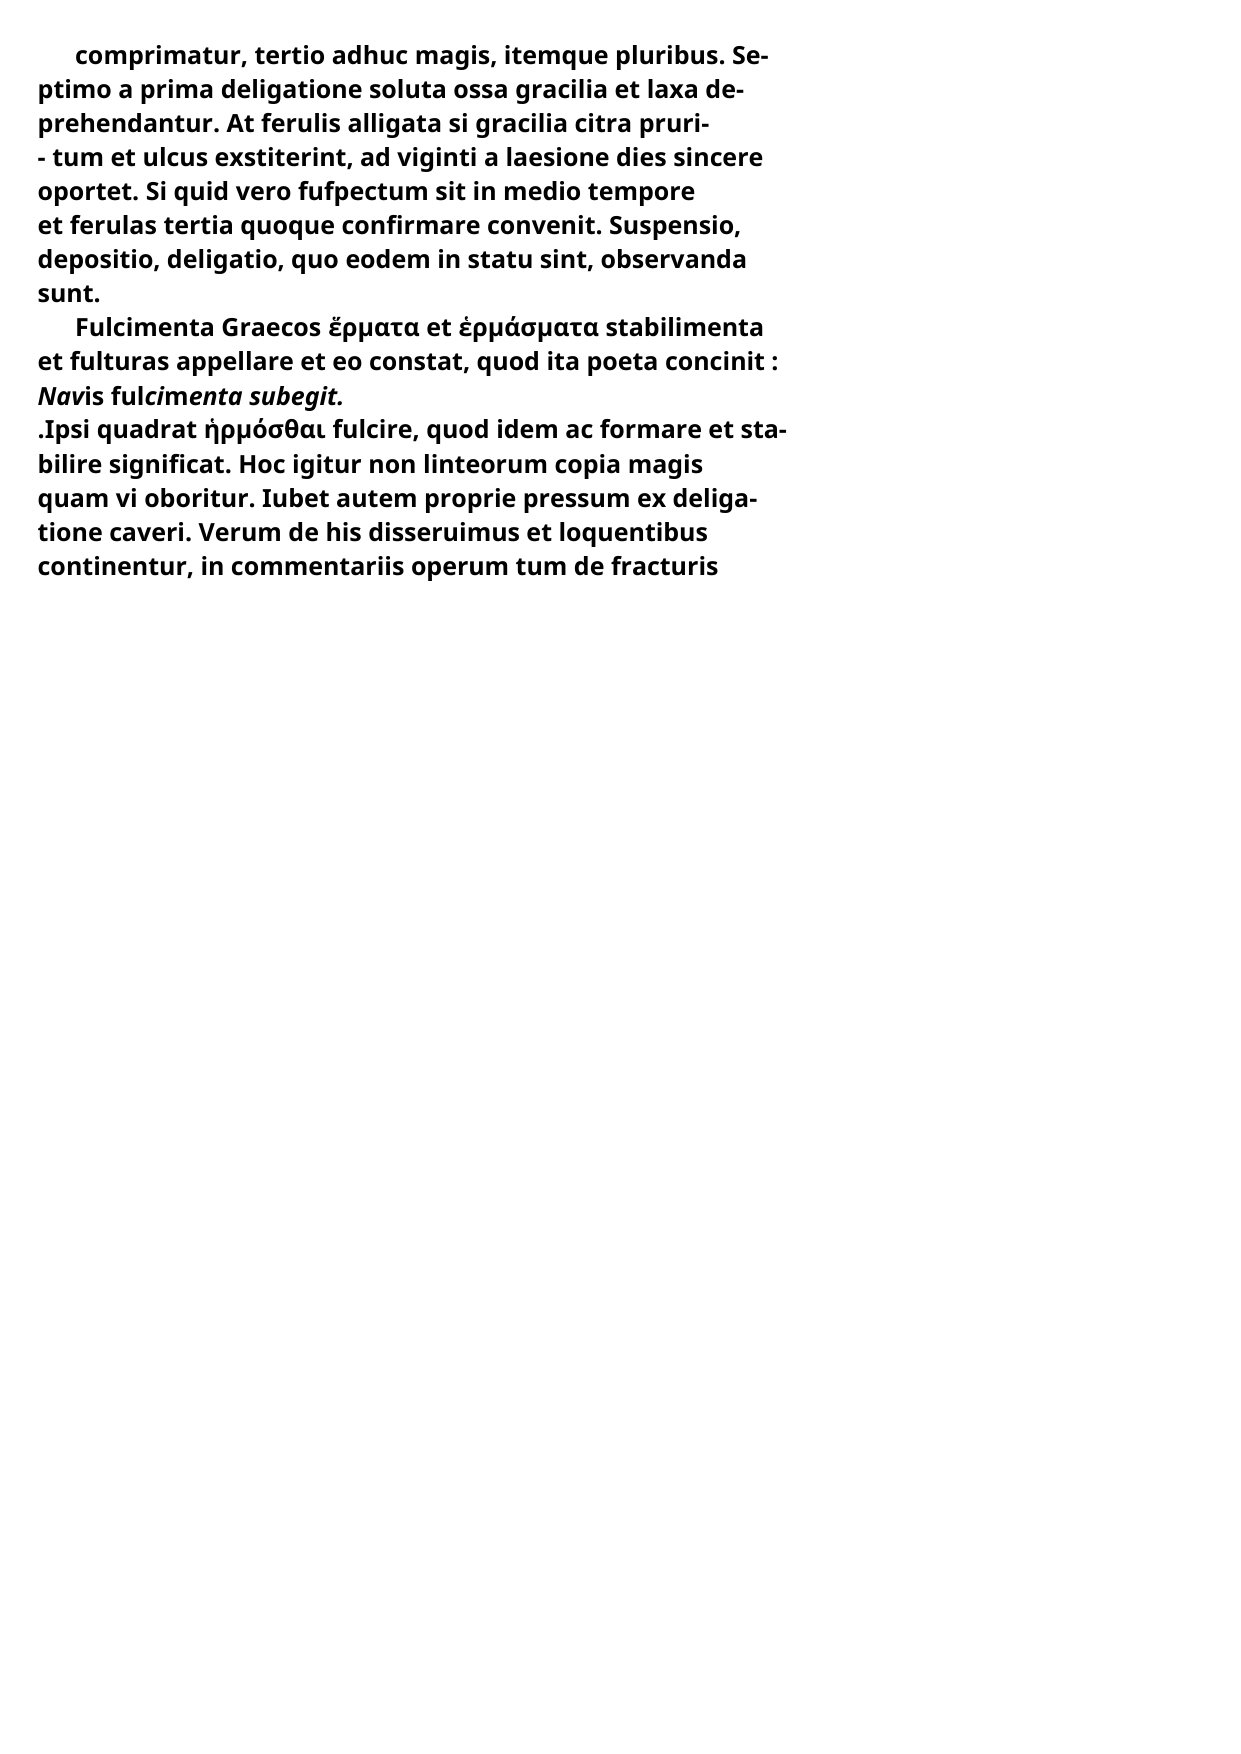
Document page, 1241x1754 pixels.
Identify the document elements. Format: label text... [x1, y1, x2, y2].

text Fulcimenta Graecos ἕρματα et ἑρμάσματα stabilimenta et fulturas appellare et eo constat, quod ita poeta concinit : [37, 310, 1203, 378]
text .Ipsi quadrat ἡρμόσθαι fulcire, quod idem ac formare et sta- bilire significat. Hoc igitur non linteorum copia magis quam vi oboritur. Iubet autem proprie pressum ex deliga- tione caveri. Verum de his disseruimus et loquentibus continentur, in commentariis operum tum de fracturis [37, 412, 1203, 582]
text comprimatur, tertio adhuc magis, itemque pluribus. Se- ptimo a prima deligatione soluta ossa gracilia et laxa de- prehendantur. At ferulis alligata si gracilia citra pruri- - tum et ulcus exstiterint, ad viginti a laesione dies sincere oportet. Si quid vero fufpectum sit in medio tempore et ferulas tertia quoque confirmare convenit. Suspensio, depositio, deligatio, quo eodem in statu sint, observanda sunt. [37, 37, 1203, 310]
text Navis fulcimenta subegit. [37, 378, 1203, 412]
